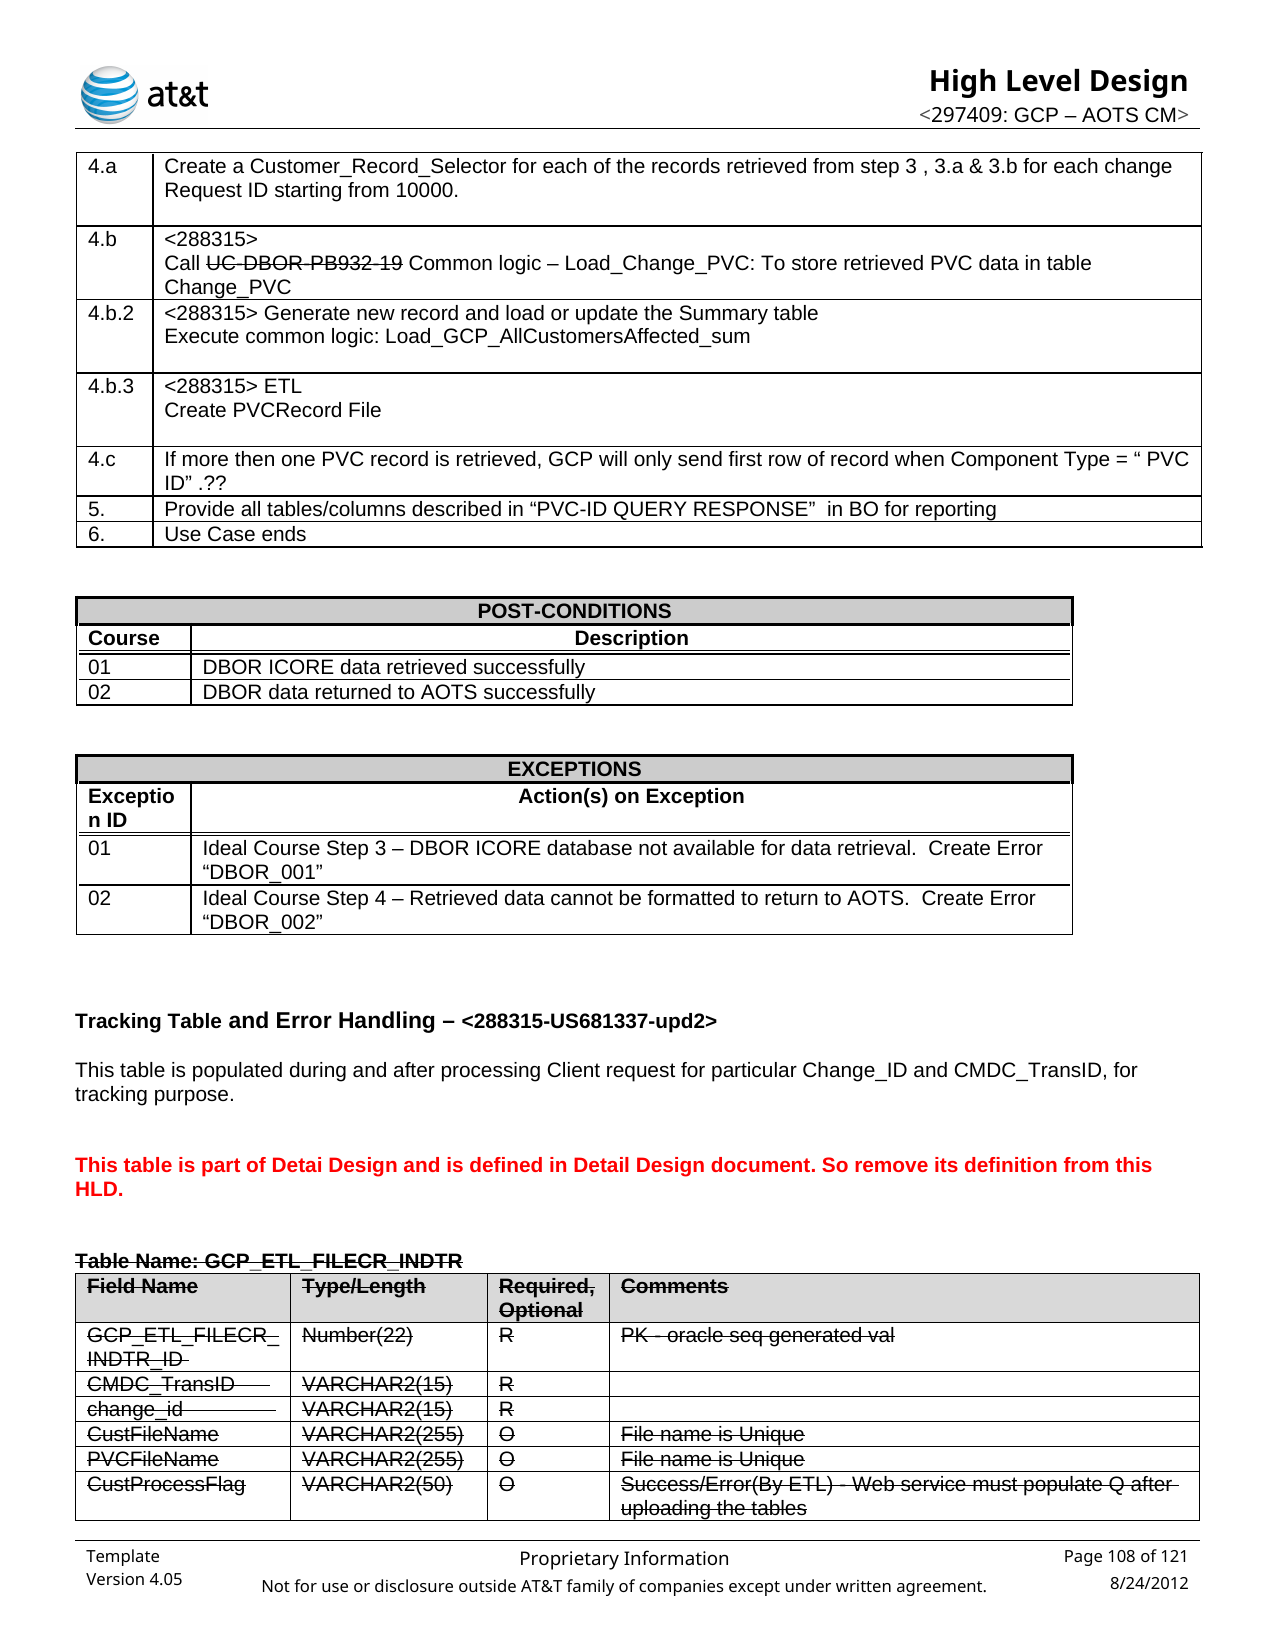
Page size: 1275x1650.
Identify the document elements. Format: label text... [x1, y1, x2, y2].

table_cell Ideal Course Step 3 – DBOR ICORE database not available for data retrieval. Create Error “DBOR_001” [192, 832, 1072, 884]
table_cell VARCHAR2(255) [291, 1447, 487, 1471]
table_cell 01 [77, 650, 190, 678]
table_cell 4.c [77, 447, 152, 495]
table_cell 5. [77, 497, 152, 521]
list Table Name: GCP_ETL_FILECR_INDTR [75, 1249, 1200, 1273]
table_cell CustProcessFlag [76, 1472, 290, 1520]
table_cell change_id [76, 1397, 290, 1421]
table_cell O [488, 1422, 609, 1446]
list This table is populated during and after processing Client request for particular Change_ID and CMDC_TransID, for tracking purpose. [75, 1057, 1200, 1105]
table_cell VARCHAR2(50) [291, 1472, 487, 1520]
table_cell Create a Customer_Record_Selector for each of the records retrieved from step 3 , 3.a & 3.b for each change Request ID starting from 10000. [154, 153, 1201, 225]
table_cell 02 [77, 884, 190, 934]
table_cell O [488, 1472, 609, 1520]
table_cell [610, 1372, 1199, 1396]
table_cell <288315> Call UC-DBOR-PB932-19 Common logic – Load_Change_PVC: To store retrieved PVC data in table Change_PVC [154, 227, 1201, 299]
table_cell 4.a [77, 153, 153, 225]
table_cell R [488, 1372, 609, 1396]
table_cell DBOR ICORE data retrieved successfully [192, 650, 1072, 678]
table_cell 4.b [77, 227, 152, 299]
table_cell <288315> Generate new record and load or update the Summary table Execute common logic: Load_GCP_AllCustomersAffected_sum [154, 300, 1201, 372]
table_header EXCEPTIONS [78, 757, 1071, 781]
table_cell R [488, 1397, 609, 1421]
list This table is part of Detai Design and is defined in Detail Design document. So remove its definition from this HLD. [75, 1153, 1200, 1201]
table_cell Ideal Course Step 4 – Retrieved data cannot be formatted to return to AOTS. Create Error “DBOR_002” [192, 884, 1072, 934]
subtitle Tracking Table and Error Handling – <288315-US681337-upd2> [75, 1007, 1200, 1033]
table_cell R [488, 1323, 609, 1371]
table_header POST-CONDITIONS [78, 599, 1071, 623]
table_cell Number(22) [291, 1323, 487, 1371]
table_cell File name is Unique [610, 1422, 1199, 1446]
table_header Field Name [76, 1274, 290, 1322]
table_cell DBOR data returned to AOTS successfully [192, 679, 1072, 704]
table_cell Provide all tables/columns described in “PVC-ID QUERY RESPONSE” in BO for reporting [154, 497, 1201, 521]
table_cell [610, 1397, 1199, 1421]
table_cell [610, 1472, 1199, 1520]
table_header Comments [610, 1274, 1199, 1322]
table_cell <288315> ETL Create PVCRecord File [154, 374, 1201, 446]
table_cell 4.b.2 [77, 300, 152, 372]
table_cell CustFileName [76, 1422, 290, 1446]
table_cell Course [77, 623, 190, 650]
table_cell Use Case ends [154, 522, 1201, 546]
table_cell CMDC_TransID [76, 1372, 290, 1396]
table_cell PK - oracle seq generated val [610, 1323, 1199, 1371]
table_cell If more then one PVC record is retrieved, GCP will only send first row of record when Component Type = “ PVC ID” .?? [154, 447, 1201, 495]
table_cell VARCHAR2(15) [291, 1372, 487, 1396]
table_cell Exception ID [77, 781, 190, 832]
picture [80, 65, 209, 125]
table_cell Action(s) on Exception [192, 781, 1072, 832]
table_cell 02 [77, 679, 190, 704]
table_cell GCP_ETL_FILECR_INDTR_ID [76, 1323, 290, 1371]
table_cell VARCHAR2(15) [291, 1397, 487, 1421]
table_cell 01 [77, 832, 190, 884]
table_cell Description [192, 623, 1072, 650]
table_header Required, Optional [488, 1274, 609, 1322]
table_cell File name is Unique [610, 1447, 1199, 1471]
table_cell VARCHAR2(255) [291, 1422, 487, 1446]
table_cell O [488, 1447, 609, 1471]
table_cell PVCFileName [76, 1447, 290, 1471]
table_cell 6. [77, 522, 152, 546]
table_cell 4.b.3 [77, 374, 152, 446]
table_header Type/Length [291, 1274, 487, 1322]
